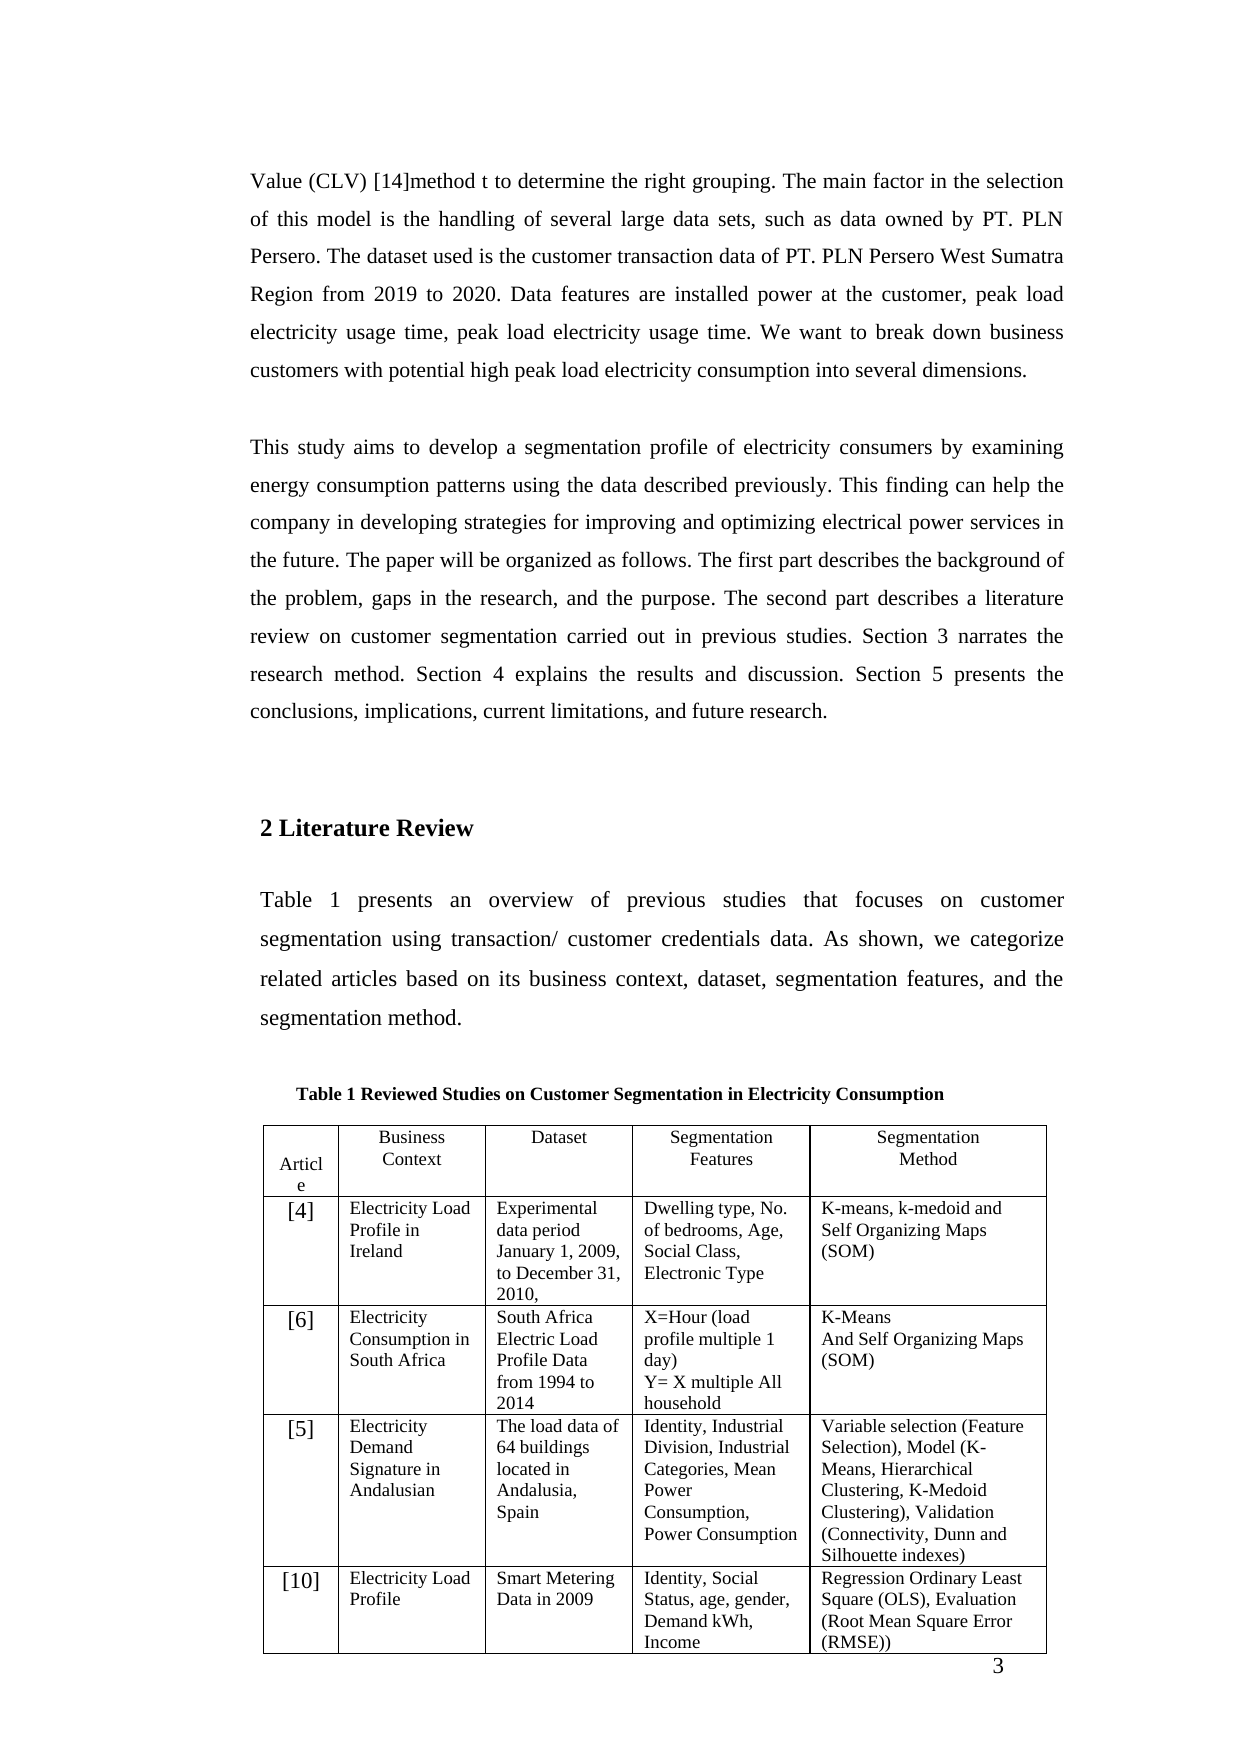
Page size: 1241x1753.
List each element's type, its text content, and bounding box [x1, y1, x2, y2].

table_cell Dwelling type, No. of bedrooms, Age, Social Class, Electronic Type [633, 1197, 809, 1305]
text Table 1 presents an overview of previous studies that focuses on customer segmentation using transaction/ customer credentials data. As shown, we categorize related articles based on its business context, dataset, segmentation features, and the segmentation method. [260, 886, 1065, 1030]
table_header Business Context [339, 1126, 485, 1196]
table_cell South Africa Electric Load Profile Data from 1994 to 2014 [486, 1306, 632, 1414]
table_cell The load data of 64 buildings located in Andalusia, Spain [486, 1415, 632, 1566]
table_header Segmentation Features [633, 1126, 809, 1196]
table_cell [339, 1567, 485, 1653]
table_header Article [264, 1126, 338, 1196]
table_cell K-means, k-medoid and Self Organizing Maps (SOM) [811, 1197, 1046, 1305]
text This study aims to develop a segmentation profile of electricity consumers by examining energy consumption patterns using the data described previously. This finding can help the company in developing strategies for improving and optimizing electrical power services in the future. The paper will be organized as follows. The first part describes the background of the problem, gaps in the research, and the purpose. The second part describes a literature review on customer segmentation carried out in previous studies. Section 3 narrates the research method. Section 4 explains the results and discussion. Section 5 presents the conclusions, implications, current limitations, and future research. [250, 434, 1065, 724]
table_cell Smart Metering Data in 2009 [486, 1567, 632, 1653]
table_cell Electricity Demand Signature in Andalusian [339, 1415, 485, 1566]
table_cell Electricity Consumption in South Africa [339, 1306, 485, 1414]
table_cell Identity, Industrial Division, Industrial Categories, Mean Power Consumption, Power Consumption [633, 1415, 809, 1566]
table_cell Variable selection (Feature Selection), Model (K-Means, Hierarchical Clustering, K-Medoid Clustering), Validation (Connectivity, Dunn and Silhouette indexes) [811, 1415, 1046, 1566]
table_cell K-Means And Self Organizing Maps (SOM) [811, 1306, 1046, 1414]
table_cell Regression Ordinary Least Square (OLS), Evaluation (Root Mean Square Error (RMSE)) [811, 1567, 1046, 1653]
subtitle Literature Review [260, 813, 1065, 842]
text Table 1 Reviewed Studies on Customer Segmentation in Electricity Consumption [175, 1083, 1065, 1104]
table_cell Electricity Load Profile in Ireland [339, 1197, 485, 1305]
table_cell Identity, Social Status, age, gender, Demand kWh, Income [633, 1567, 809, 1653]
table_cell X=Hour (load profile multiple 1 day) Y= X multiple All household [633, 1306, 809, 1414]
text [250, 167, 1065, 382]
table_cell Experimental data period January 1, 2009, to December 31, 2010, [486, 1197, 632, 1305]
table_header Dataset [486, 1126, 632, 1196]
table_header Segmentation Method [811, 1126, 1046, 1196]
